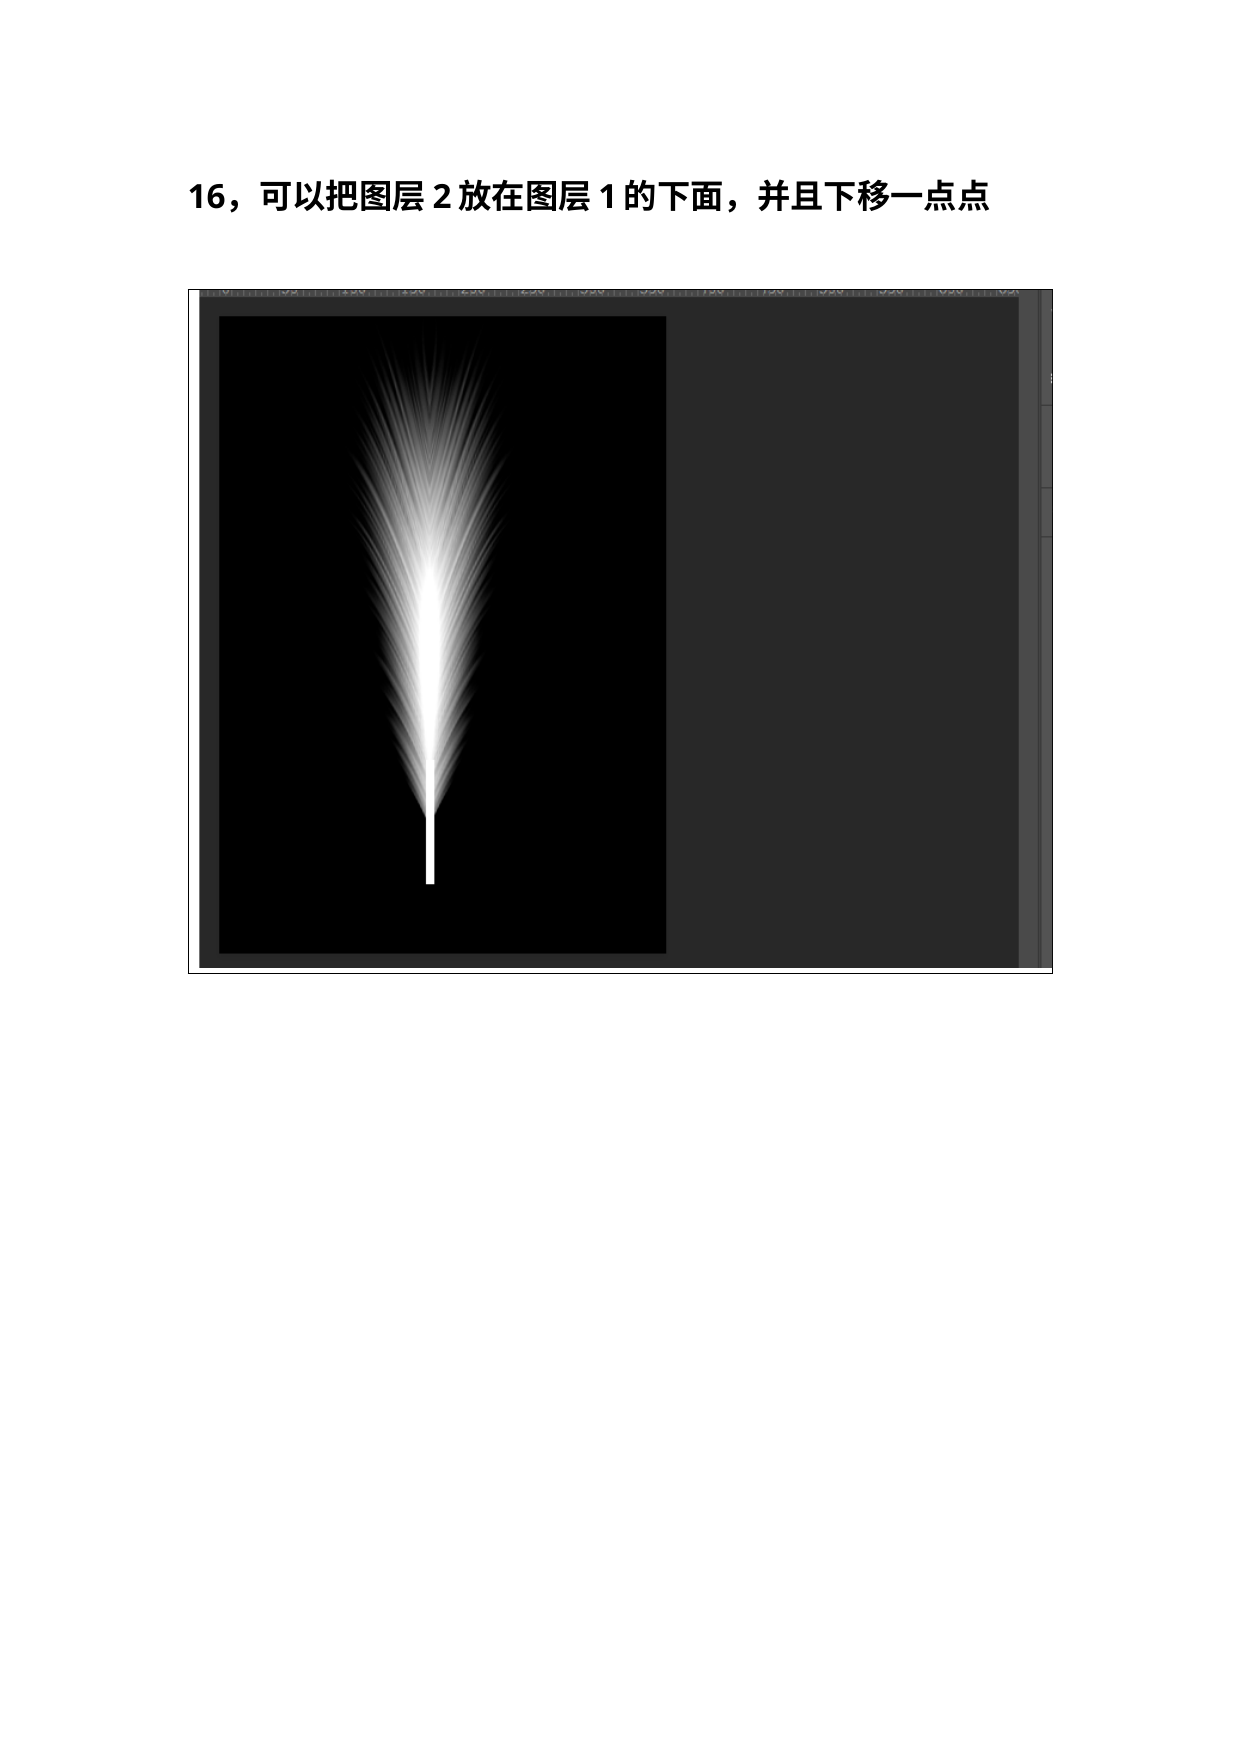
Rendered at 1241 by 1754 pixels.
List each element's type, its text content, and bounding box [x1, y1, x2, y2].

subtitle 16，可以把图层2放在图层1的下面，并且下移一点点 [187, 162, 1053, 227]
table_header [189, 290, 1052, 973]
picture [199, 290, 1053, 968]
